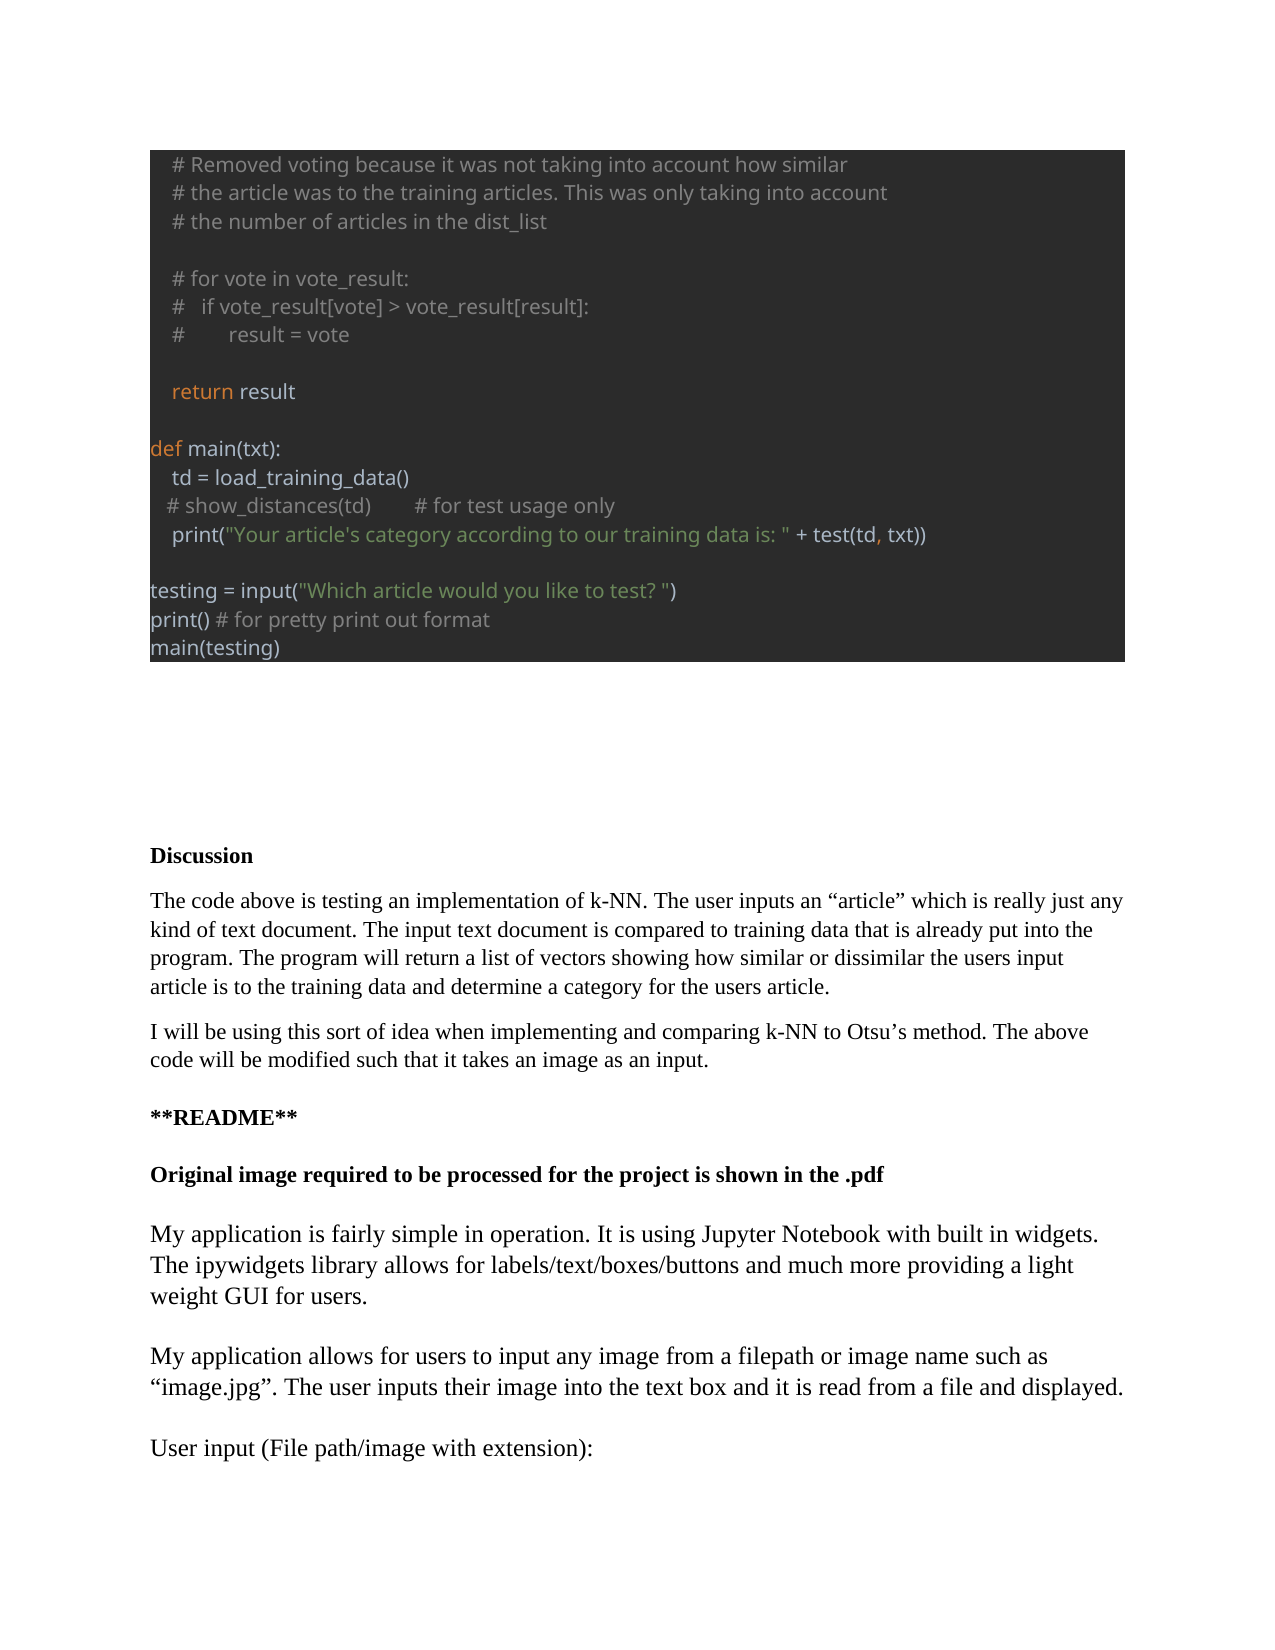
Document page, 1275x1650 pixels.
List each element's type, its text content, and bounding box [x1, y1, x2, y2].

text Discussion [150, 842, 1125, 869]
text The code above is testing an implementation of k-NN. The user inputs an “article” which is really just any kind of text document. The input text document is compared to training data that is already put into the program. The program will return a list of vectors showing how similar or dissimilar the users input article is to the training data and determine a category for the users article. [150, 887, 1125, 999]
text My application allows for users to input any image from a filepath or image name such as “image.jpg”. The user inputs their image into the text box and it is read from a file and displayed. [150, 1341, 1125, 1401]
text My application is fairly simple in operation. It is using Jupyter Notebook with built in widgets. The ipywidgets library allows for labels/text/boxes/buttons and much more providing a light weight GUI for users. [150, 1219, 1125, 1310]
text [150, 150, 1125, 662]
text Original image required to be processed for the project is shown in the .pdf [150, 1161, 1125, 1188]
text **README** [150, 1104, 1125, 1130]
text I will be using this sort of idea when implementing and comparing k-NN to Otsu’s method. The above code will be modified such that it takes an image as an input. [150, 1018, 1125, 1073]
text User input (File path/image with extension): [150, 1433, 1125, 1461]
